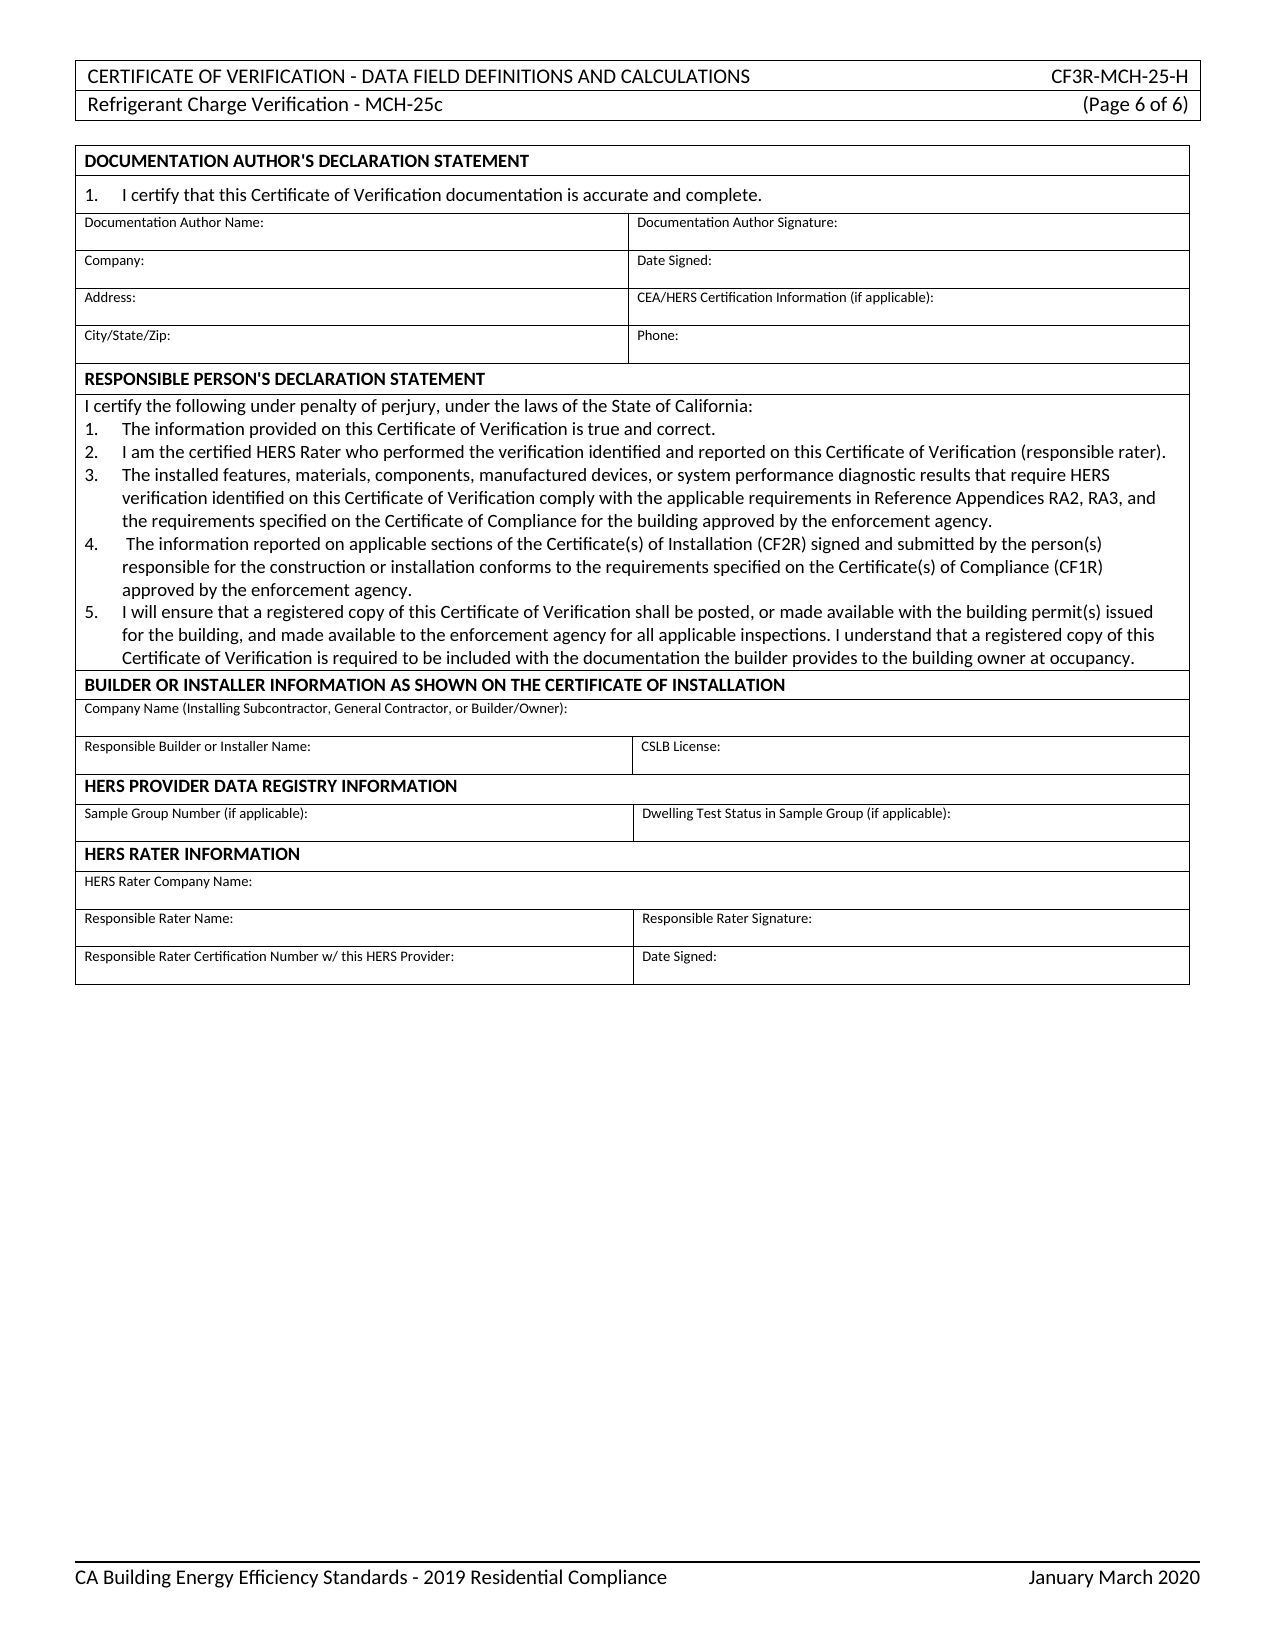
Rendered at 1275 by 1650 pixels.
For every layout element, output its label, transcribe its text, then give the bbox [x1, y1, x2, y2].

table_cell Date Signed: [634, 947, 1189, 984]
table_cell Responsible Person's Declaration statement [76, 364, 1189, 393]
table_cell Documentation Author Signature: [629, 214, 1189, 250]
table_cell Sample Group Number (if applicable): [76, 805, 633, 841]
table_cell Responsible Builder or Installer Name: [76, 737, 632, 773]
table_cell Address: [76, 289, 628, 325]
table_cell Dwelling Test Status in Sample Group (if applicable): [634, 805, 1189, 841]
table_cell HERS RATER INFORMATION [76, 842, 1189, 871]
table_cell I certify that this Certificate of Verification documentation is accurate and complete. [76, 176, 1189, 213]
table_cell City/State/Zip: [76, 326, 628, 363]
table_cell Company Name (Installing Subcontractor, General Contractor, or Builder/Owner): [76, 700, 1189, 736]
table_cell HERS Rater Company Name: [76, 872, 1189, 909]
table_cell BUILDER OR INSTALLER INFORMATION AS SHOWN ON THE CERTIFICATE OF INSTALLATION [76, 671, 1189, 698]
table_cell Responsible Rater Certification Number w/ this HERS Provider: [76, 947, 633, 984]
table_cell CSLB License: [633, 737, 1189, 773]
table_cell Responsible Rater Signature: [634, 910, 1189, 946]
table_cell Documentation Author Name: [76, 214, 628, 250]
table_cell Responsible Rater Name: [76, 910, 633, 946]
table_cell Date Signed: [629, 251, 1189, 288]
table_cell Phone: [629, 326, 1189, 363]
table_cell HERS PROVIDER DATA REGISTRY INFORMATION [76, 775, 1189, 803]
table_header Documentation Author's Declaration Statement [76, 146, 1189, 175]
table_cell Company: [76, 251, 628, 288]
table_cell I certify the following under penalty of perjury, under the laws of the State of California: The information provided on this Certificate of Verification is true and correct. I am the certified HERS Rater who performed the verification identified and reported on this Certificate of Verification (responsible rater). The installed features, materials, components, manufactured devices, or system performance diagnostic results that require HERS verification identified on this Certificate of Verification comply with the applicable requirements in Reference Appendices RA2, RA3, and the requirements specified on the Certificate of Compliance for the building approved by the enforcement agency. The information reported on applicable sections of the Certificate(s) of Installation (CF2R) signed and submitted by the person(s) responsible for the construction or installation conforms to the requirements specified on the Certificate(s) of Compliance (CF1R) approved by the enforcement agency. I will ensure that a registered copy of this Certificate of Verification shall be posted, or made available with the building permit(s) issued for the building, and made available to the enforcement agency for all applicable inspections. I understand that a registered copy of this Certificate of Verification is required to be included with the documentation the builder provides to the building owner at occupancy. [76, 395, 1189, 669]
table_cell CEA/HERS Certification Information (if applicable): [629, 289, 1189, 325]
